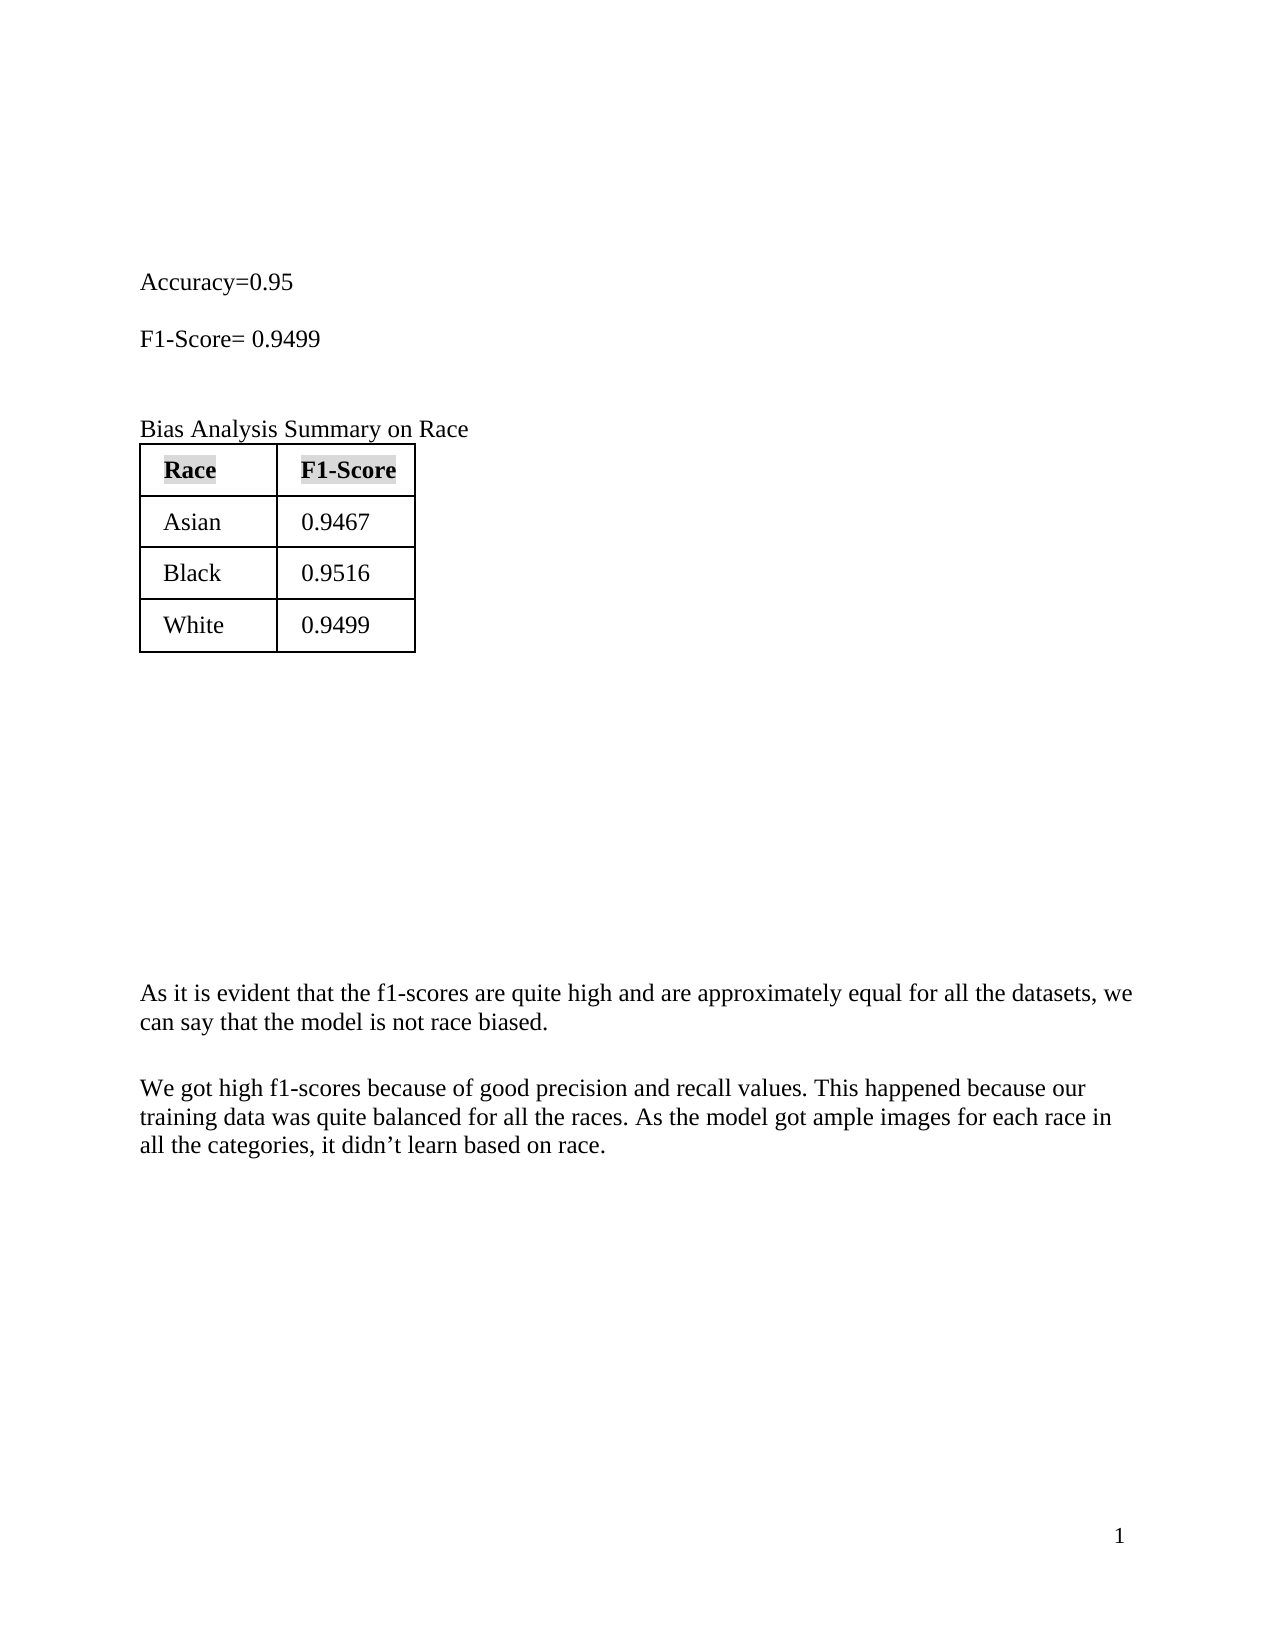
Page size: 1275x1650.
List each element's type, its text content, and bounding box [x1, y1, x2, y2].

text We got high f1-scores because of good precision and recall values. This happened because our training data was quite balanced for all the races. As the model got ample images for each race in all the categories, it didn’t learn based on race. [139, 1073, 1135, 1159]
table_cell 0.9516 [278, 548, 414, 598]
text Accuracy=0.95 [139, 267, 1070, 296]
table_cell 0.9467 [278, 497, 414, 546]
text As it is evident that the f1-scores are quite high and are approximately equal for all the datasets, we can say that the model is not race biased. [139, 978, 1135, 1036]
table_cell White [141, 600, 276, 651]
text Bias Analysis Summary on Race [139, 414, 1070, 442]
table_cell Black [141, 548, 276, 598]
table_header F1-Score [278, 445, 414, 495]
table_cell 0.9499 [278, 600, 414, 651]
table_cell Asian [141, 497, 276, 546]
text F1-Score= 0.9499 [139, 324, 1070, 352]
table_header Race [141, 445, 276, 495]
